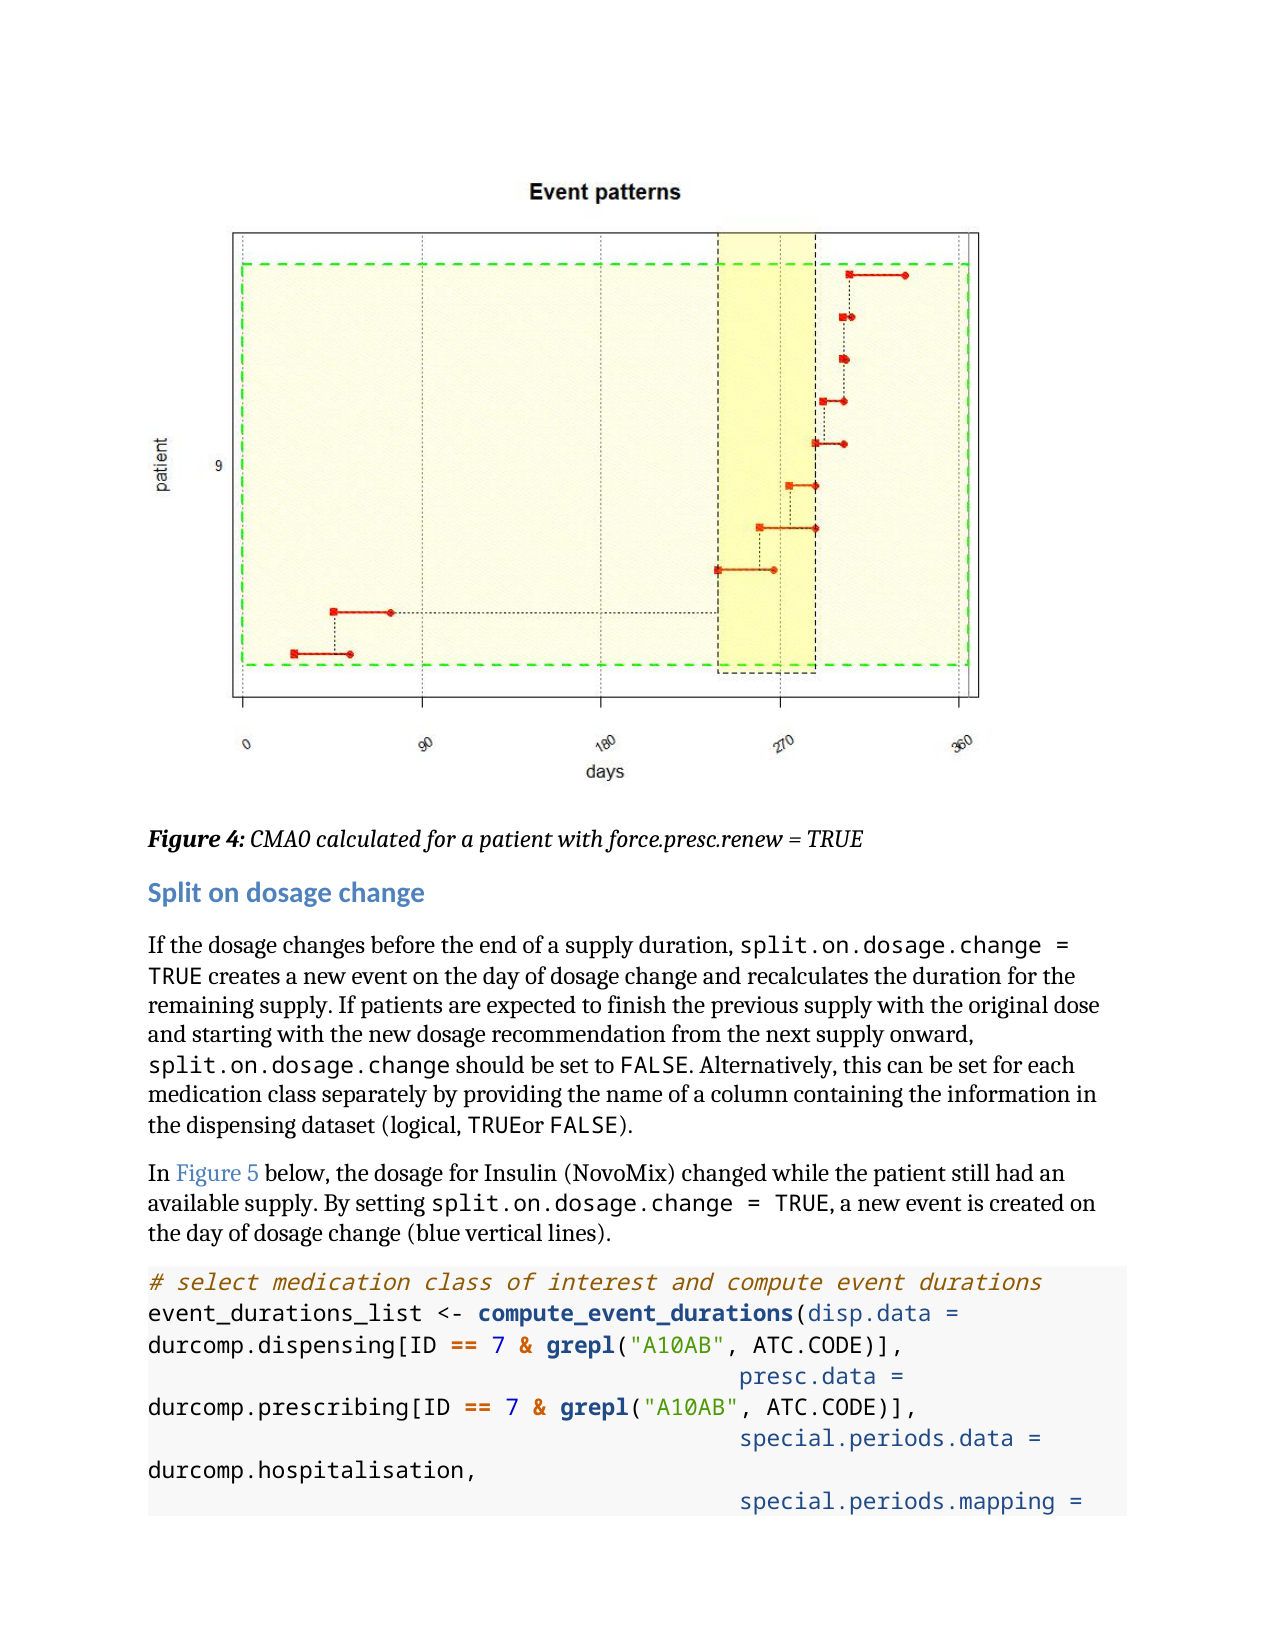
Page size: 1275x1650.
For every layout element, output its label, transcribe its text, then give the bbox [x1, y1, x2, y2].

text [148, 1266, 1127, 1516]
text In Figure 5 below, the dosage for Insulin (NovoMix) changed while the patient still had an available supply. By setting split.on.dosage.change = TRUE, a new event is created on the day of dosage change (blue vertical lines). [148, 1159, 1127, 1247]
text Figure 4: CMA0 calculated for a patient with force.presc.renew = TRUE [148, 825, 1127, 853]
text If the dosage changes before the end of a supply duration, split.on.dosage.change = TRUE creates a new event on the day of dosage change and recalculates the duration for the remaining supply. If patients are expected to finish the previous supply with the original dose and starting with the new dosage recommendation from the next supply onward, split.on.dosage.change should be set to FALSE. Alternatively, this can be set for each medication class separately by providing the name of a column containing the information in the dispensing dataset (logical, TRUEor FALSE). [148, 929, 1127, 1140]
picture [147, 147, 1023, 804]
subtitle Split on dosage change [148, 874, 1127, 910]
